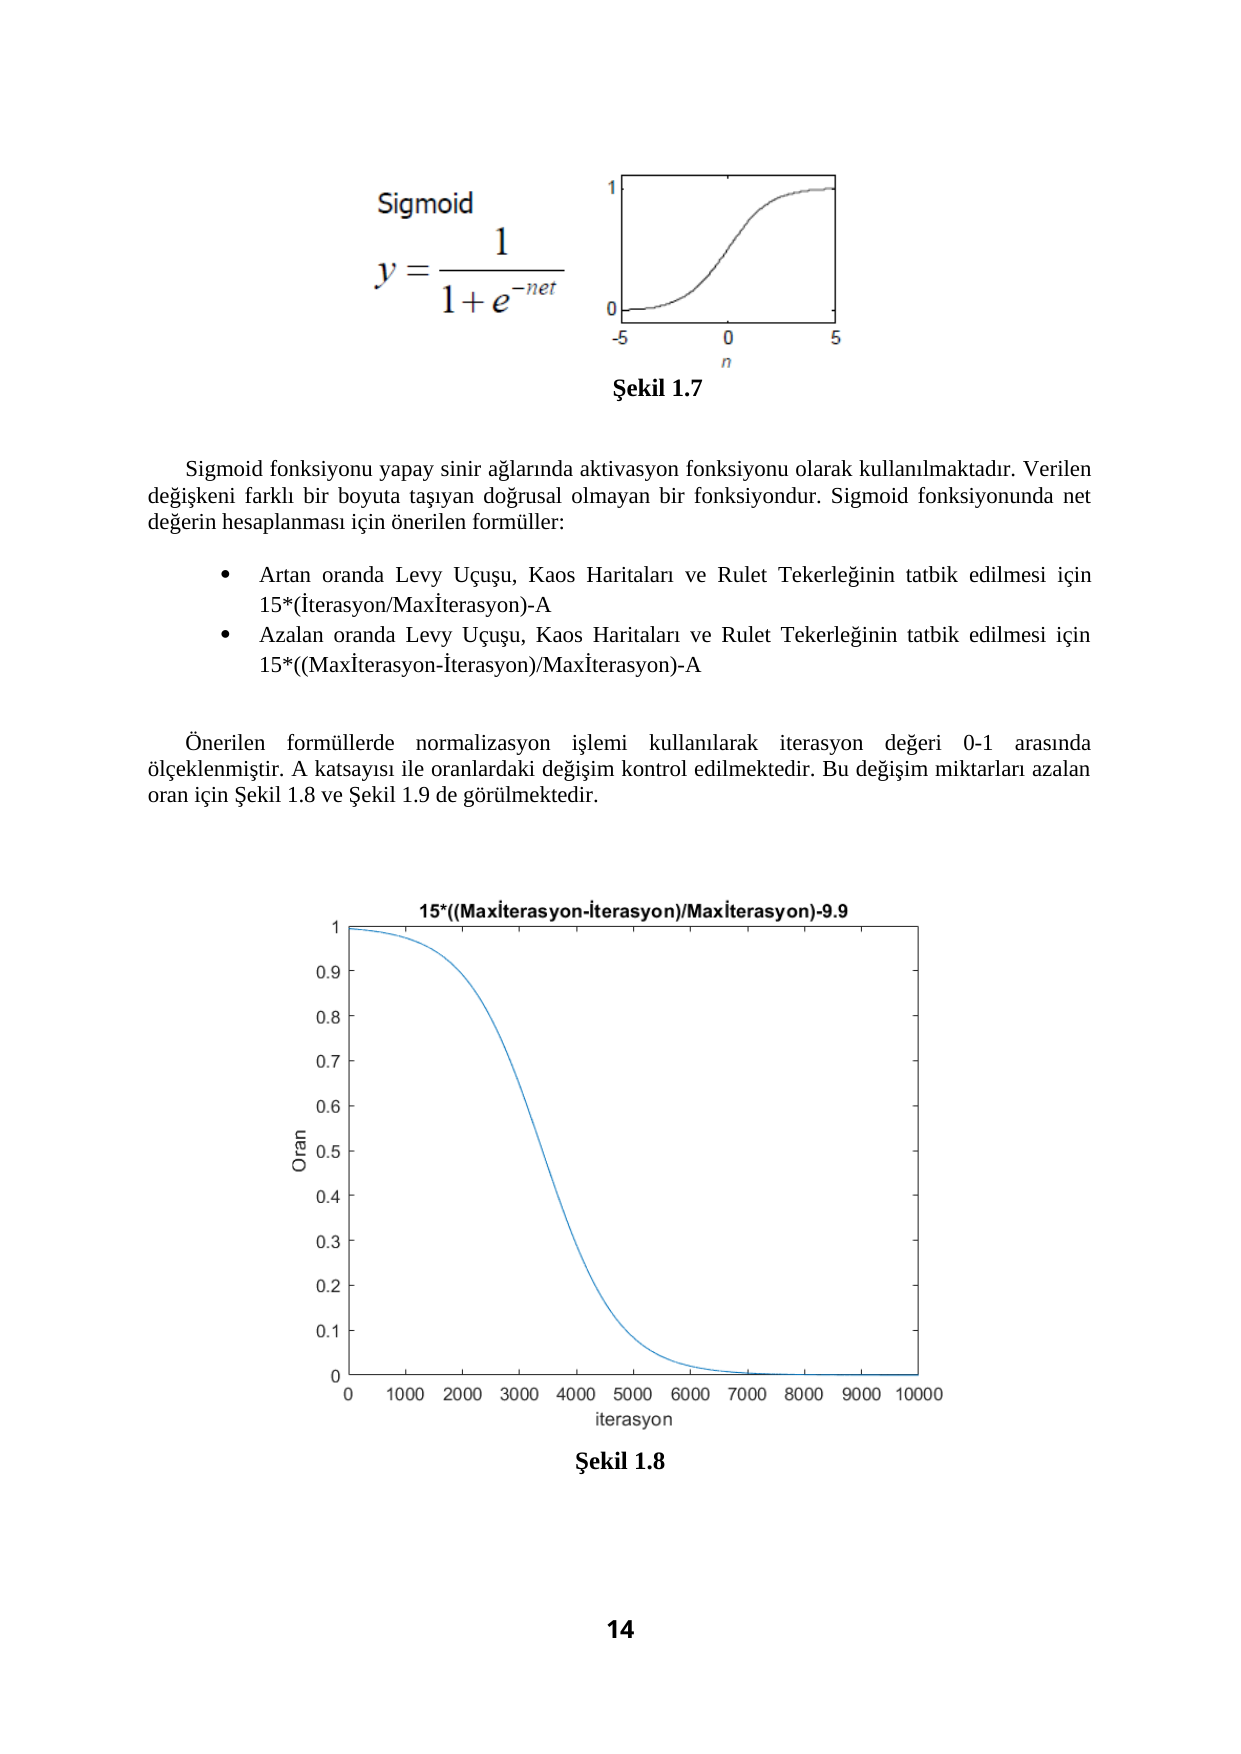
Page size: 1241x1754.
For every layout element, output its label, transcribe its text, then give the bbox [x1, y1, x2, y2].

list Şekil 1.7 [223, 373, 1093, 402]
picture [365, 147, 876, 372]
text Şekil 1.8 [148, 1446, 1093, 1474]
picture [292, 898, 945, 1436]
list Artan oranda Levy Uçuşu, Kaos Haritaları ve Rulet Tekerleğinin tatbik edilmesi için 15*(İterasyon/Maxİterasyon)-A [221, 561, 1093, 617]
text Önerilen formüllerde normalizasyon işlemi kullanılarak iterasyon değeri 0-1 arasında ölçeklenmiştir. A katsayısı ile oranlardaki değişim kontrol edilmektedir. Bu değişim miktarları azalan oran için Şekil 1.8 ve Şekil 1.9 de görülmektedir. [148, 729, 1093, 808]
list Azalan oranda Levy Uçuşu, Kaos Haritaları ve Rulet Tekerleğinin tatbik edilmesi için 15*((Maxİterasyon-İterasyon)/Maxİterasyon)-A [221, 621, 1093, 678]
text Sigmoid fonksiyonu yapay sinir ağlarında aktivasyon fonksiyonu olarak kullanılmaktadır. Verilen değişkeni farklı bir boyuta taşıyan doğrusal olmayan bir fonksiyondur. Sigmoid fonksiyonunda net değerin hesaplanması için önerilen formüller: [148, 455, 1093, 534]
